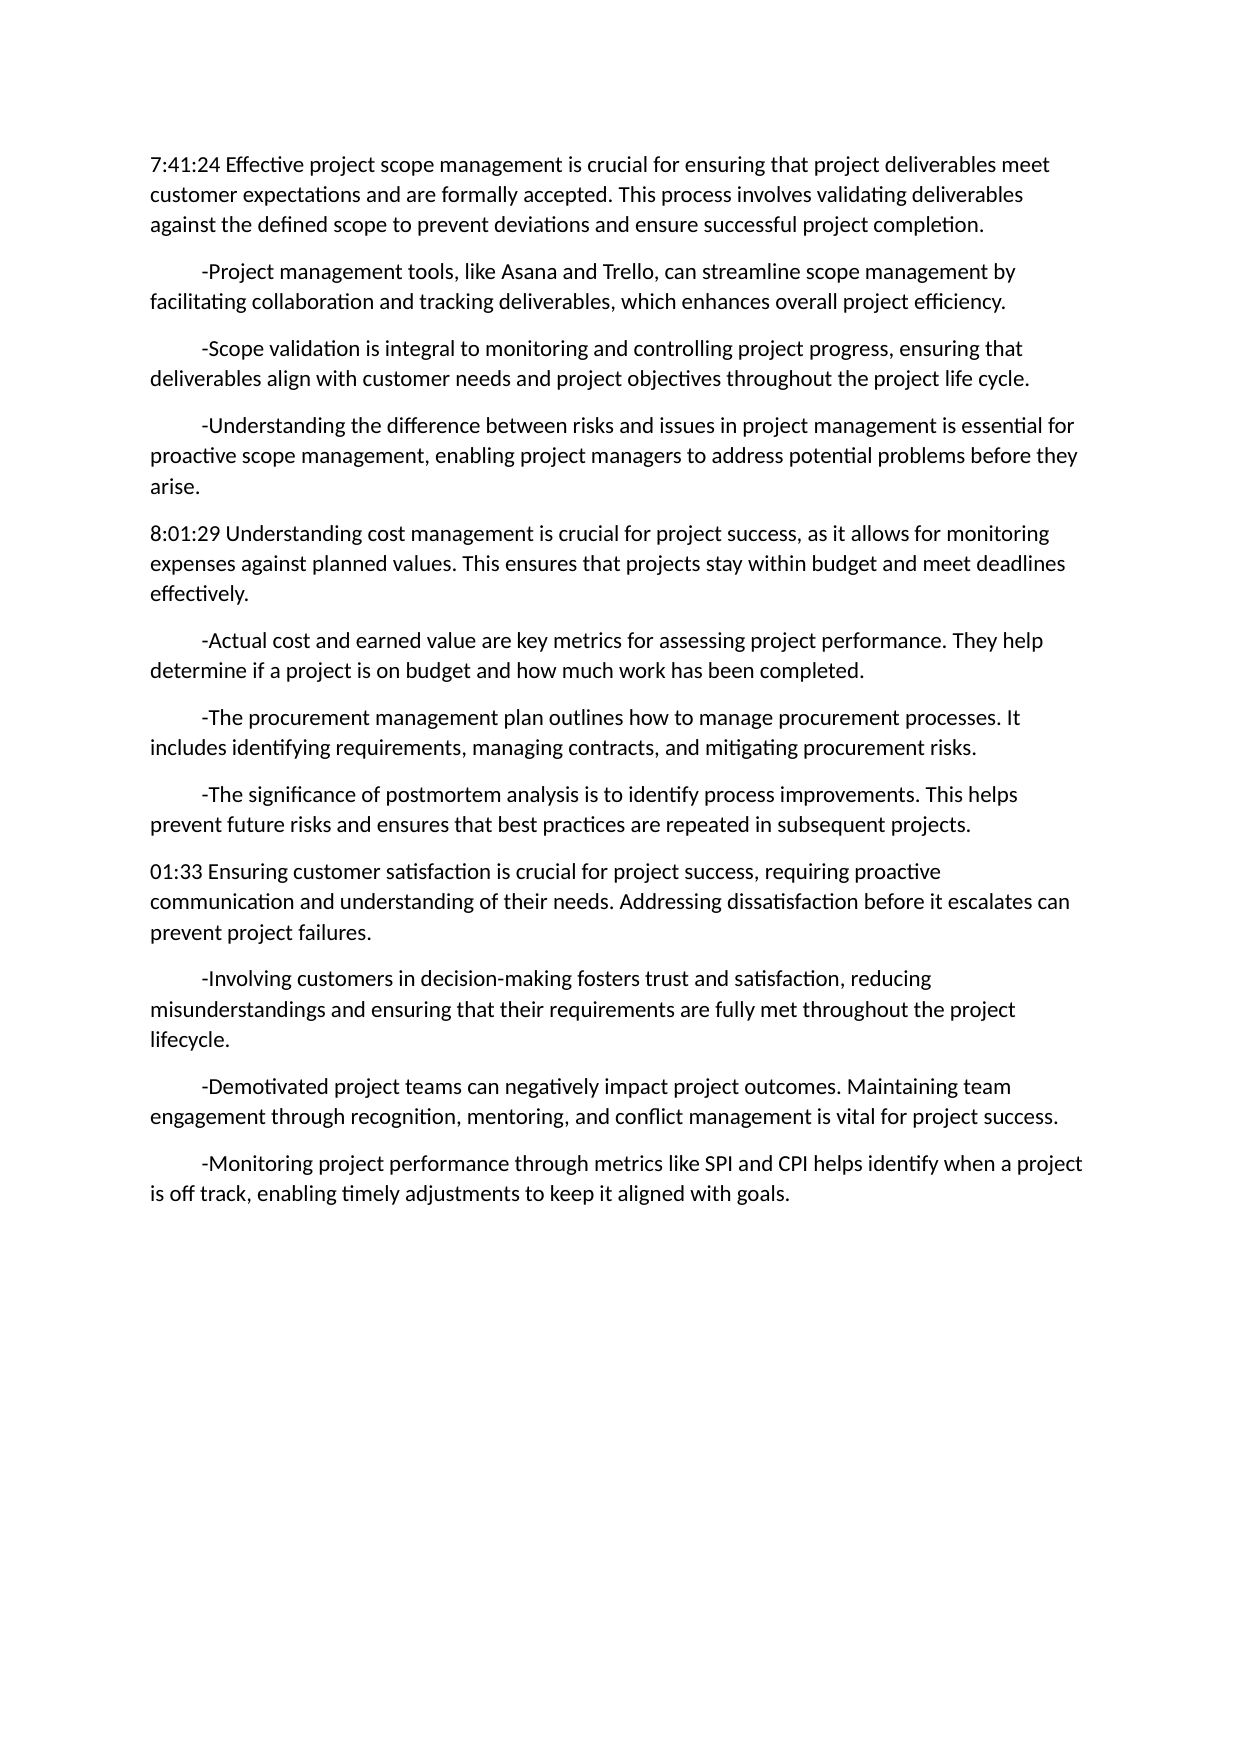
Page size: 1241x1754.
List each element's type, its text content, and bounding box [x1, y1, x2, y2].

text 7:41:24 Effective project scope management is crucial for ensuring that project deliverables meet customer expectations and are formally accepted. This process involves validating deliverables against the defined scope to prevent deviations and ensure successful project completion. [150, 150, 1090, 238]
text -Actual cost and earned value are key metrics for assessing project performance. They help determine if a project is on budget and how much work has been completed. [150, 626, 1090, 684]
text 01:33 Ensuring customer satisfaction is crucial for project success, requiring proactive communication and understanding of their needs. Addressing dissatisfaction before it escalates can prevent project failures. [150, 857, 1090, 946]
text -Involving customers in decision-making fosters trust and satisfaction, reducing misunderstandings and ensuring that their requirements are fully met throughout the project lifecycle. [150, 964, 1090, 1053]
text -Scope validation is integral to monitoring and controlling project progress, ensuring that deliverables align with customer needs and project objectives throughout the project life cycle. [150, 334, 1090, 393]
text -The procurement management plan outlines how to manage procurement processes. It includes identifying requirements, managing contracts, and mitigating procurement risks. [150, 703, 1090, 761]
text -Project management tools, like Asana and Trello, can streamline scope management by facilitating collaboration and tracking deliverables, which enhances overall project efficiency. [150, 257, 1090, 316]
text -The significance of postmortem analysis is to identify process improvements. This helps prevent future risks and ensures that best practices are repeated in subsequent projects. [150, 780, 1090, 838]
text 8:01:29 Understanding cost management is crucial for project success, as it allows for monitoring expenses against planned values. This ensures that projects stay within budget and meet deadlines effectively. [150, 519, 1090, 607]
text -Monitoring project performance through metrics like SPI and CPI helps identify when a project is off track, enabling timely adjustments to keep it aligned with goals. [150, 1149, 1090, 1207]
text -Demotivated project teams can negatively impact project outcomes. Maintaining team engagement through recognition, mentoring, and conflict management is vital for project success. [150, 1072, 1090, 1130]
text -Understanding the difference between risks and issues in project management is essential for proactive scope management, enabling project managers to address potential problems before they arise. [150, 411, 1090, 500]
